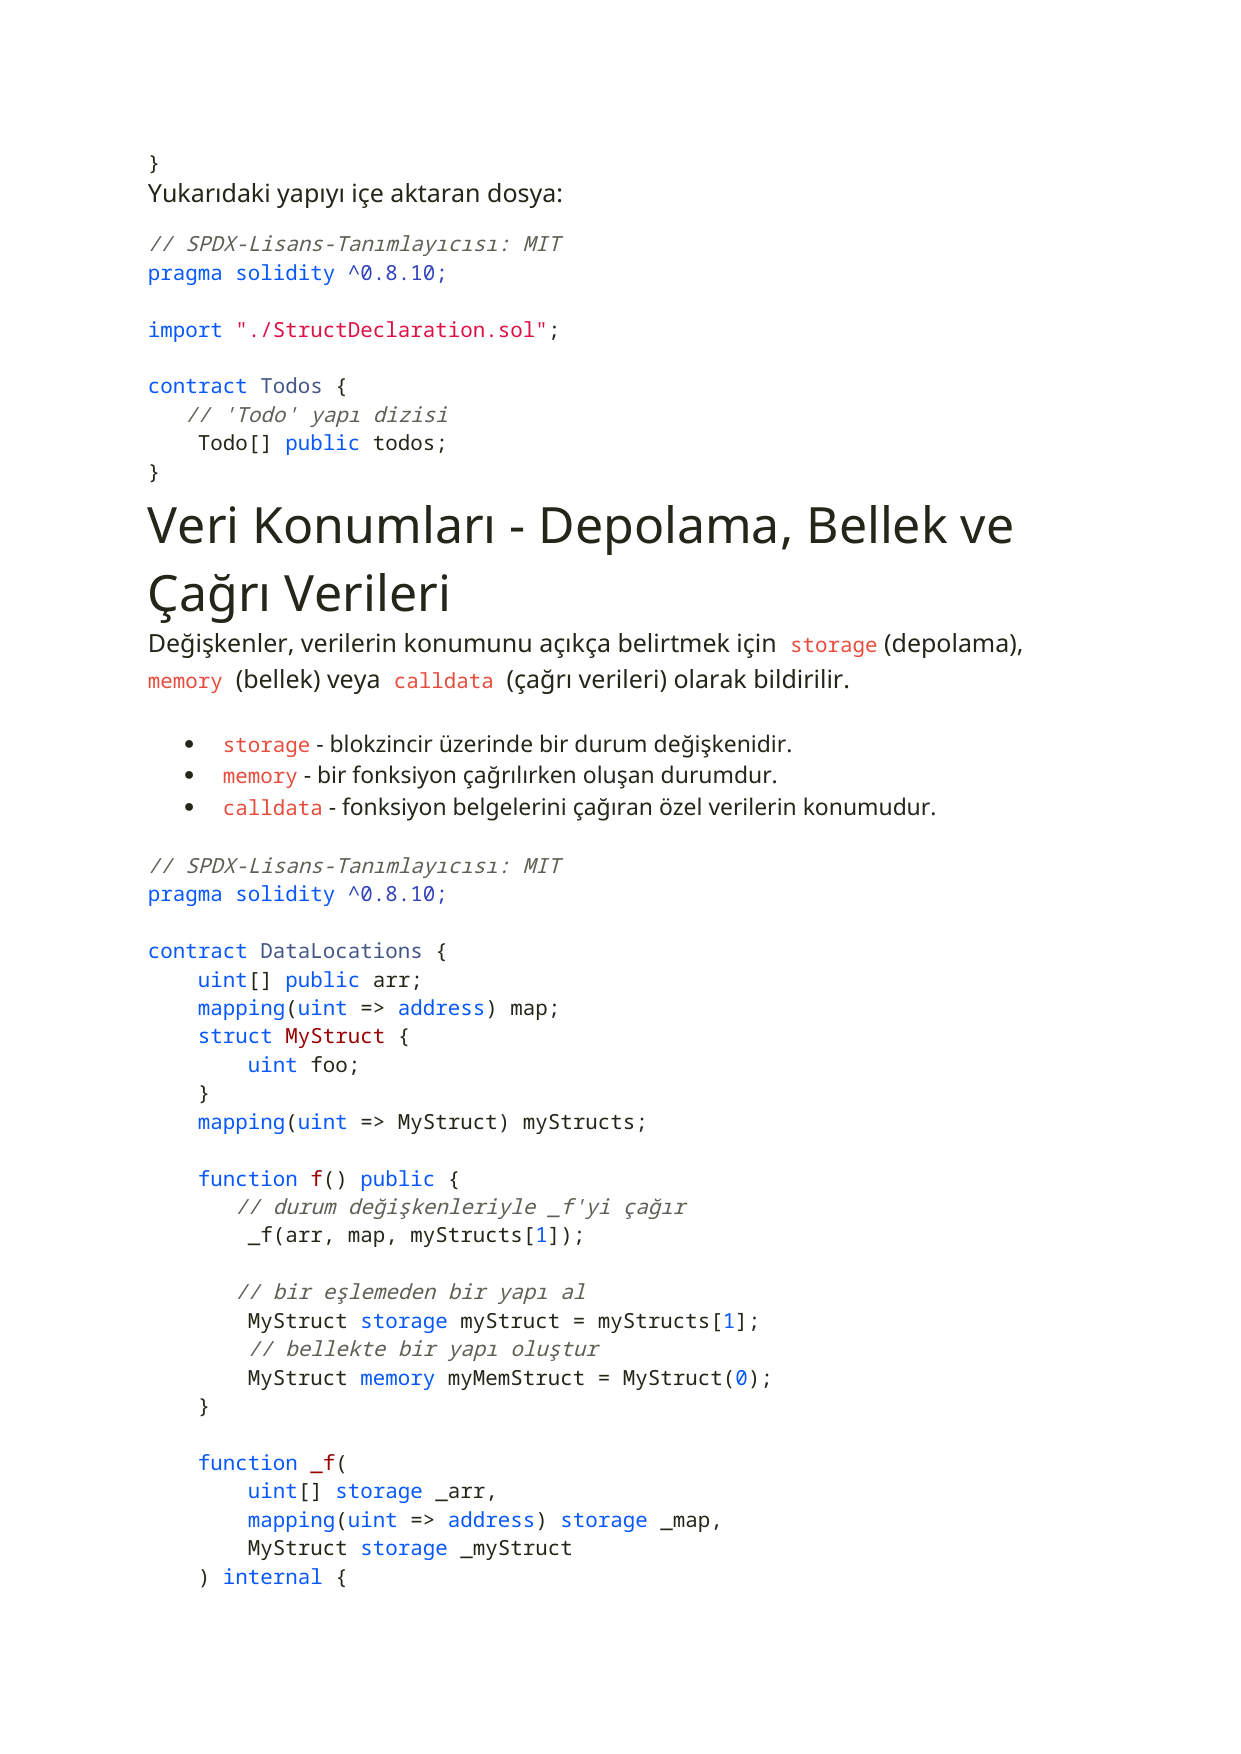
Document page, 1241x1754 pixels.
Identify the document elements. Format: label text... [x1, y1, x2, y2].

text Yukarıdaki yapıyı içe aktaran dosya: [148, 176, 1093, 210]
text // bir eşlemeden bir yapı al [148, 1277, 1093, 1306]
text // durum değişkenleriyle _f'yi çağır [148, 1192, 1093, 1221]
text pragma solidity ^0.8.10; [148, 258, 1093, 286]
text MyStruct memory myMemStruct = MyStruct(0); [148, 1363, 1093, 1391]
text Todo[] public todos; [148, 428, 1093, 457]
text // bellekte bir yapı oluştur [148, 1334, 1093, 1363]
text uint[] public arr; [148, 965, 1093, 993]
text contract Todos { [148, 372, 1093, 400]
subtitle Veri Konumları - Depolama, Bellek ve Çağrı Verileri [148, 489, 1093, 626]
text _f(arr, map, myStructs[1]); [148, 1221, 1093, 1249]
text struct MyStruct { [148, 1022, 1093, 1050]
text function f() public { [148, 1164, 1093, 1192]
list storage - blokzincir üzerinde bir durum değişkenidir. [185, 728, 1093, 759]
text pragma solidity ^0.8.10; [148, 879, 1093, 908]
text mapping(uint => address) storage _map, [148, 1505, 1093, 1533]
list calldata - fonksiyon belgelerini çağıran özel verilerin konumudur. [185, 791, 1093, 822]
text uint[] storage _arr, [148, 1477, 1093, 1505]
text uint foo; [148, 1050, 1093, 1078]
text mapping(uint => address) map; [148, 993, 1093, 1022]
text import "./StructDeclaration.sol"; [148, 315, 1093, 343]
text ) internal { [148, 1562, 1093, 1590]
text MyStruct storage _myStruct [148, 1533, 1093, 1562]
list memory - bir fonksiyon çağrılırken oluşan durumdur. [185, 759, 1093, 791]
text } [148, 457, 1093, 485]
text } [148, 1391, 1093, 1420]
text mapping(uint => MyStruct) myStructs; [148, 1107, 1093, 1135]
text contract DataLocations { [148, 936, 1093, 965]
text MyStruct storage myStruct = myStructs[1]; [148, 1306, 1093, 1334]
text // SPDX-Lisans-Tanımlayıcısı: MIT [148, 229, 1093, 258]
text // 'Todo' yapı dizisi [148, 400, 1093, 428]
text Değişkenler, verilerin konumunu açıkça belirtmek için storage (depolama), memory (bellek) veya calldata (çağrı verileri) olarak bildirilir. [148, 626, 1093, 696]
text } [148, 148, 1093, 176]
text // SPDX-Lisans-Tanımlayıcısı: MIT [148, 851, 1093, 879]
text } [148, 1078, 1093, 1107]
text function _f( [148, 1448, 1093, 1477]
